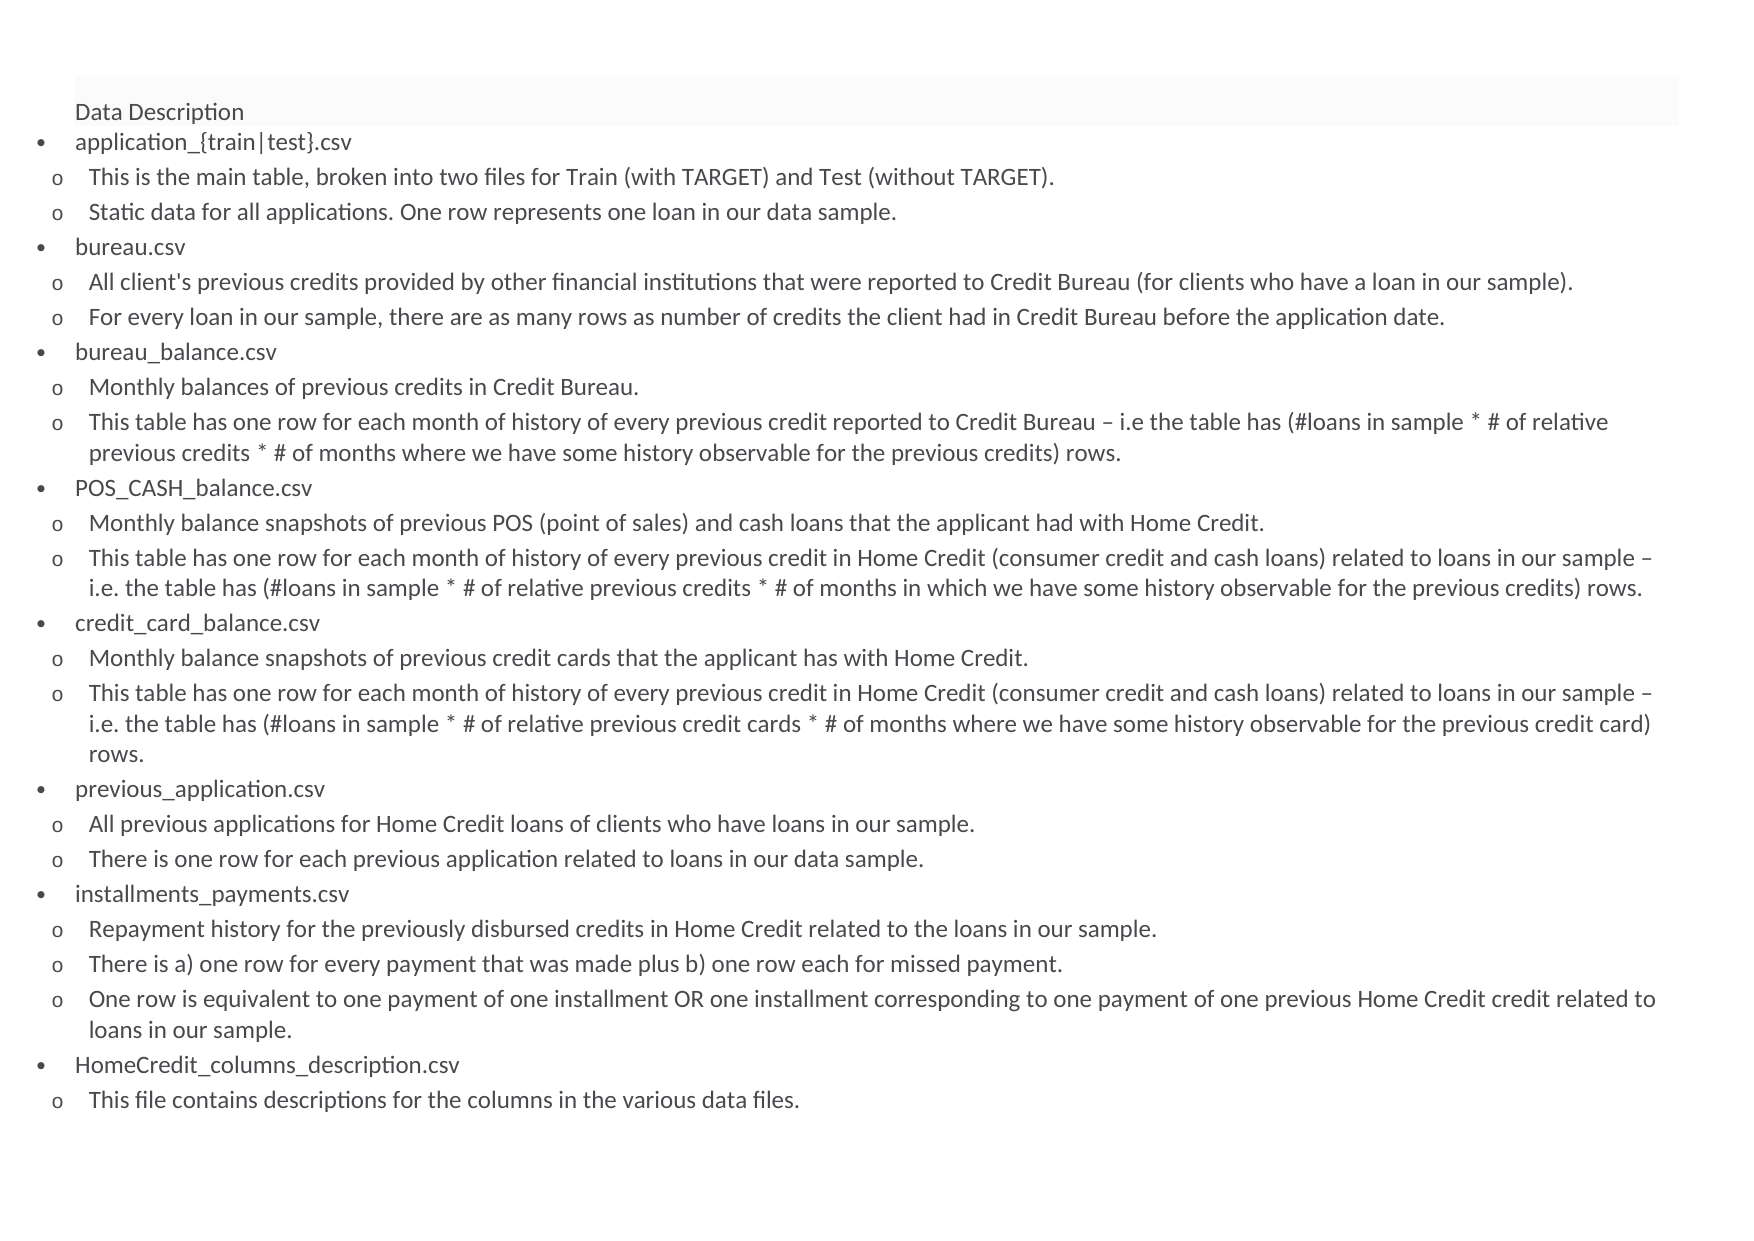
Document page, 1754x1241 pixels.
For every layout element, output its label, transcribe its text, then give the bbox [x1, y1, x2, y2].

list previous_application.csv [37, 773, 1679, 804]
list For every loan in our sample, there are as many rows as number of credits the client had in Credit Bureau before the application date. [51, 301, 1679, 332]
list Static data for all applications. One row represents one loan in our data sample. [51, 196, 1679, 227]
list installments_payments.csv [37, 878, 1679, 909]
list Repayment history for the previously disbursed credits in Home Credit related to the loans in our sample. [51, 913, 1679, 944]
list application_{train|test}.csv [37, 126, 1679, 157]
list Monthly balance snapshots of previous credit cards that the applicant has with Home Credit. [51, 642, 1679, 673]
list All previous applications for Home Credit loans of clients who have loans in our sample. [51, 808, 1679, 839]
list This table has one row for each month of history of every previous credit in Home Credit (consumer credit and cash loans) related to loans in our sample – i.e. the table has (#loans in sample * # of relative previous credit cards * # of months where we have some history observable for the previous credit card) rows. [51, 677, 1679, 769]
list This is the main table, broken into two files for Train (with TARGET) and Test (without TARGET). [51, 161, 1679, 192]
list All client's previous credits provided by other financial institutions that were reported to Credit Bureau (for clients who have a loan in our sample). [51, 266, 1679, 297]
list One row is equivalent to one payment of one installment OR one installment corresponding to one payment of one previous Home Credit credit related to loans in our sample. [51, 983, 1679, 1044]
list This table has one row for each month of history of every previous credit reported to Credit Bureau – i.e the table has (#loans in sample * # of relative previous credits * # of months where we have some history observable for the previous credits) rows. [51, 406, 1679, 467]
list credit_card_balance.csv [37, 607, 1679, 638]
list Monthly balance snapshots of previous POS (point of sales) and cash loans that the applicant had with Home Credit. [51, 507, 1679, 537]
list bureau.csv [37, 231, 1679, 262]
list HomeCredit_columns_description.csv [37, 1049, 1679, 1079]
list This table has one row for each month of history of every previous credit in Home Credit (consumer credit and cash loans) related to loans in our sample – i.e. the table has (#loans in sample * # of relative previous credits * # of months in which we have some history observable for the previous credits) rows. [51, 542, 1679, 603]
list This file contains descriptions for the columns in the various data files. [51, 1084, 1679, 1114]
text Data Description [75, 75, 1679, 126]
list There is a) one row for every payment that was made plus b) one row each for missed payment. [51, 948, 1679, 979]
list POS_CASH_balance.csv [37, 472, 1679, 502]
list bureau_balance.csv [37, 336, 1679, 367]
list Monthly balances of previous credits in Credit Bureau. [51, 371, 1679, 402]
list There is one row for each previous application related to loans in our data sample. [51, 843, 1679, 874]
